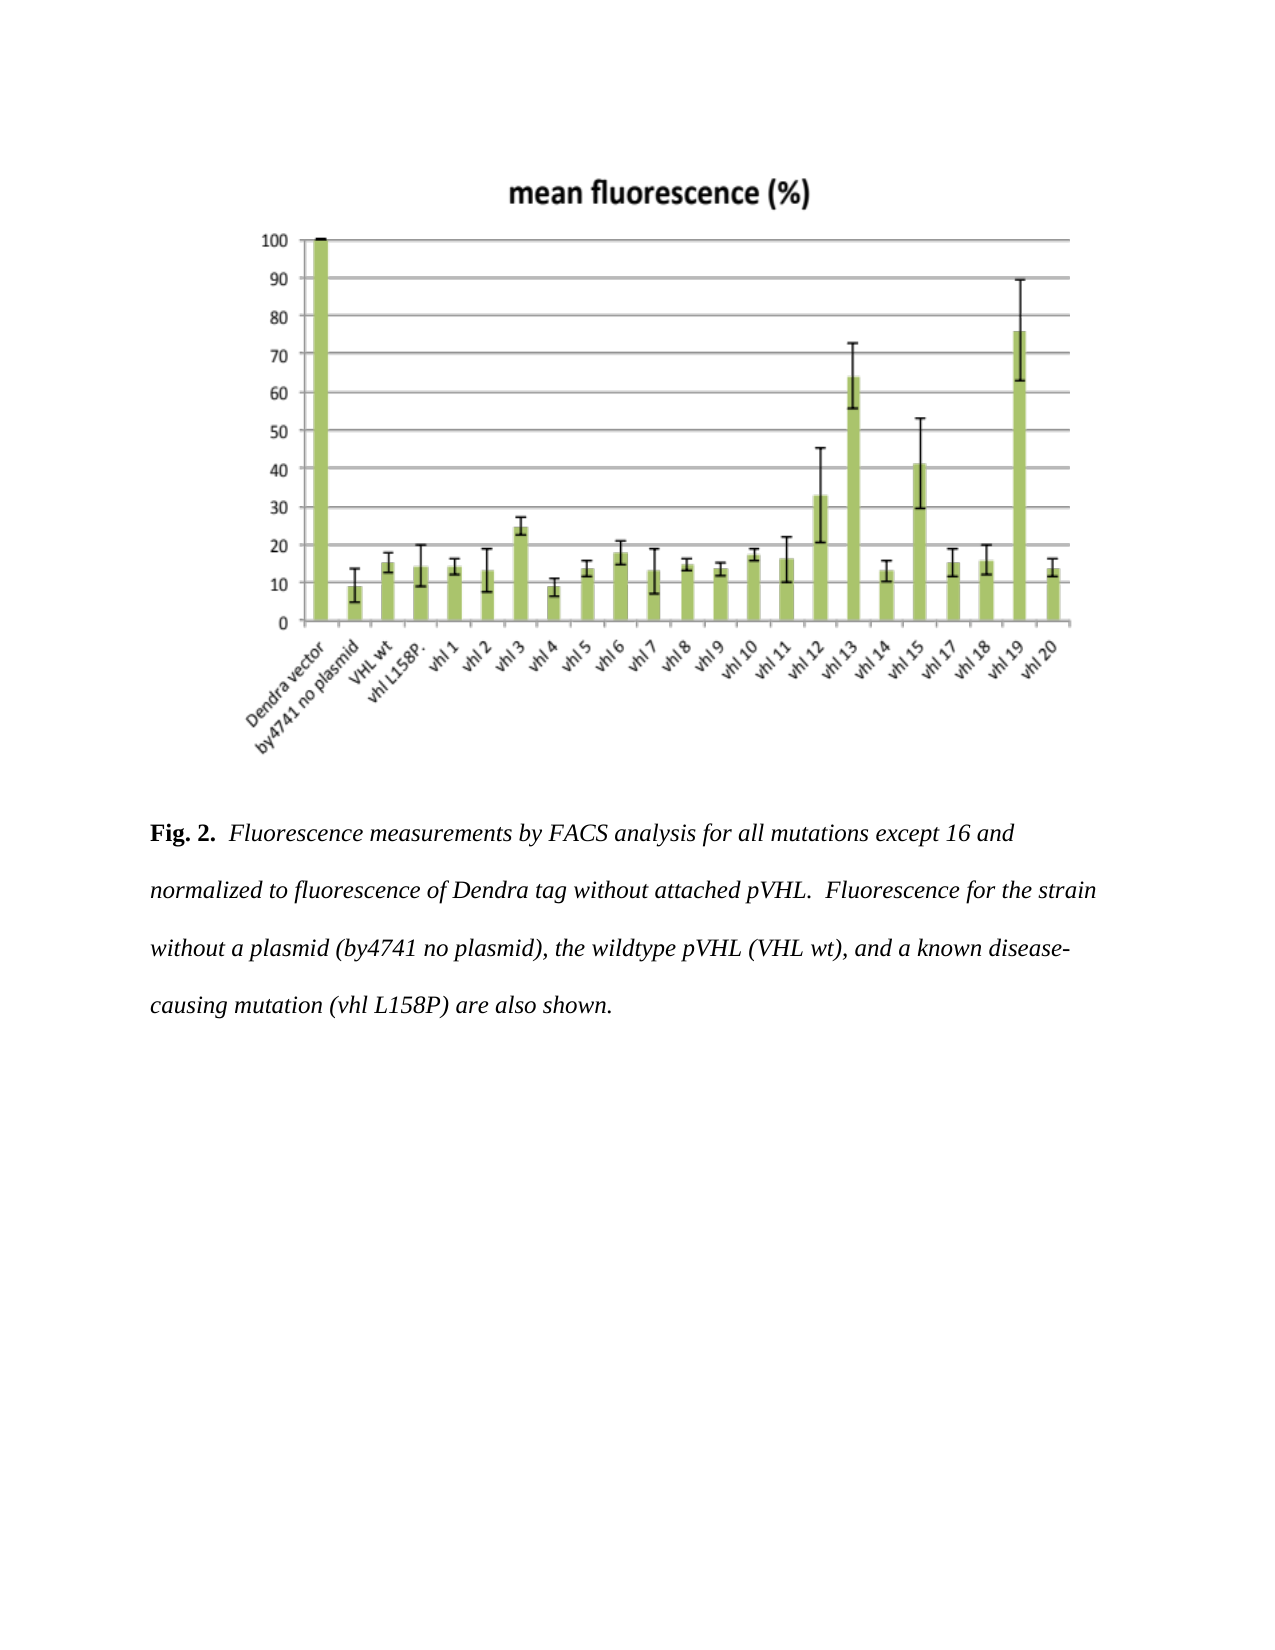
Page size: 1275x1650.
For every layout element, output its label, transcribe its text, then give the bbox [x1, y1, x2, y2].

text Fig. 2. Fluorescence measurements by FACS analysis for all mutations except 16 and normalized to fluorescence of Dendra tag without attached pVHL. Fluorescence for the strain without a plasmid (by4741 no plasmid), the wildtype pVHL (VHL wt), and a known disease-causing mutation (vhl L158P) are also shown. [150, 818, 1125, 1019]
